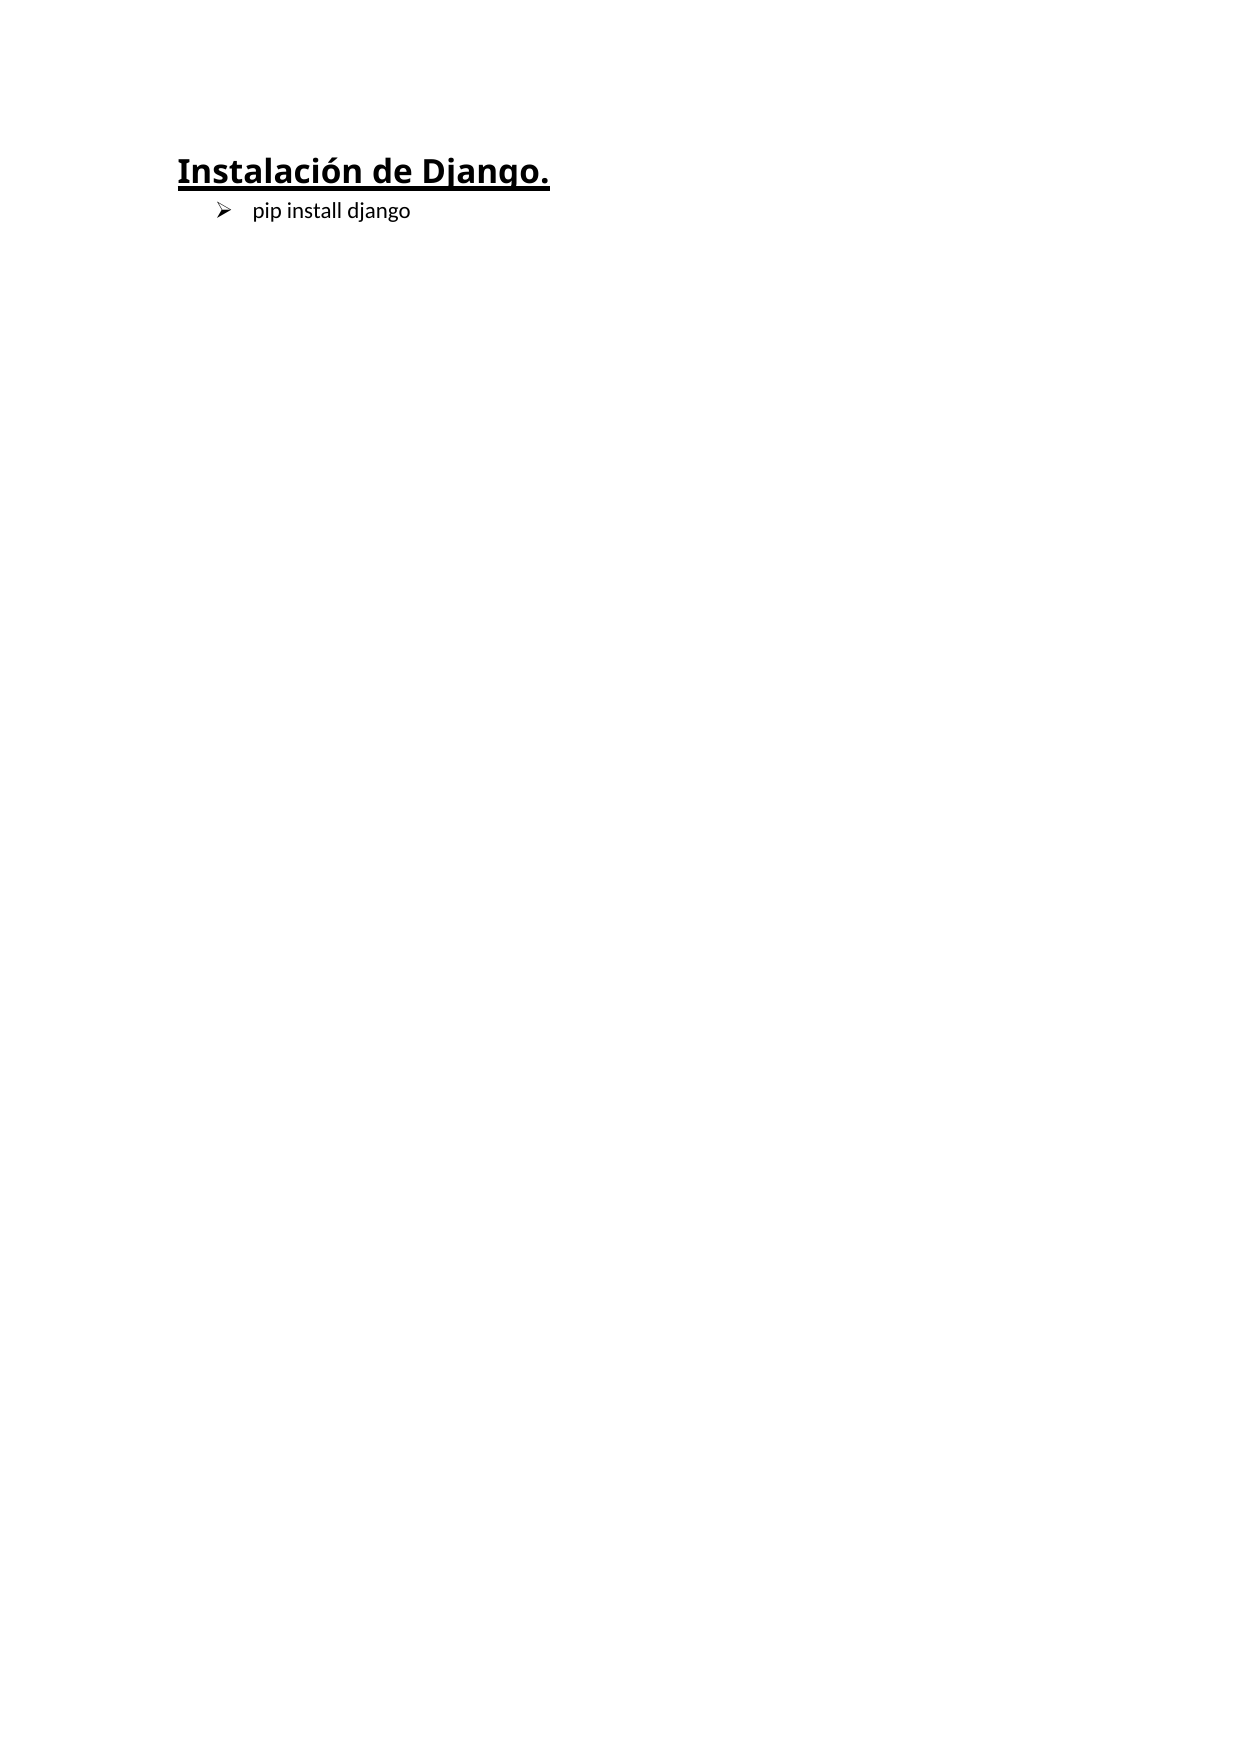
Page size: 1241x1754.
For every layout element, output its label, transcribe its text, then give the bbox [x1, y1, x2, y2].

list pip install django [215, 197, 1063, 224]
subtitle Instalación de Django. [177, 148, 1063, 193]
